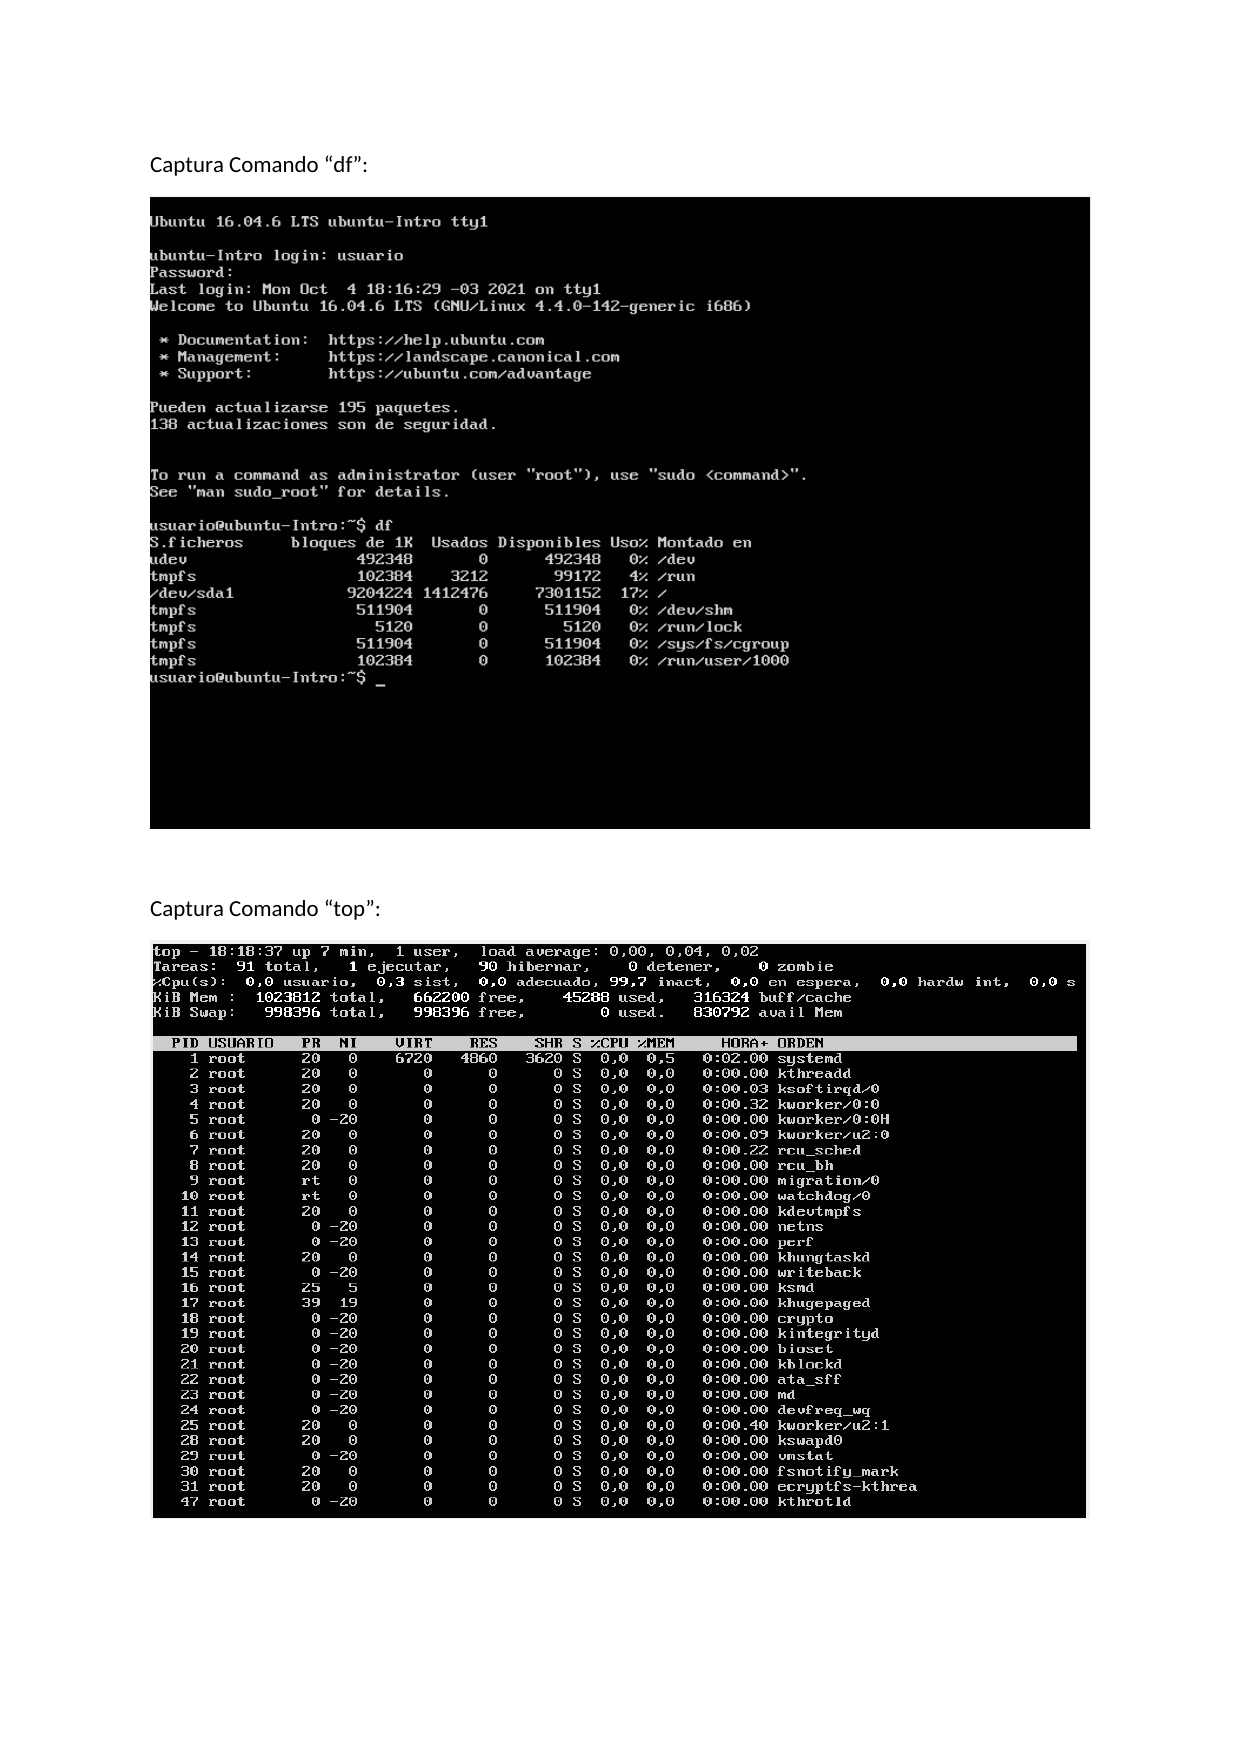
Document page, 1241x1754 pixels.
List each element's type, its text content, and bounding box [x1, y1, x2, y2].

text Captura Comando “top”: [150, 894, 1090, 922]
text Captura Comando “df”: [150, 150, 1090, 178]
picture [150, 940, 1091, 1519]
picture [150, 196, 1091, 829]
